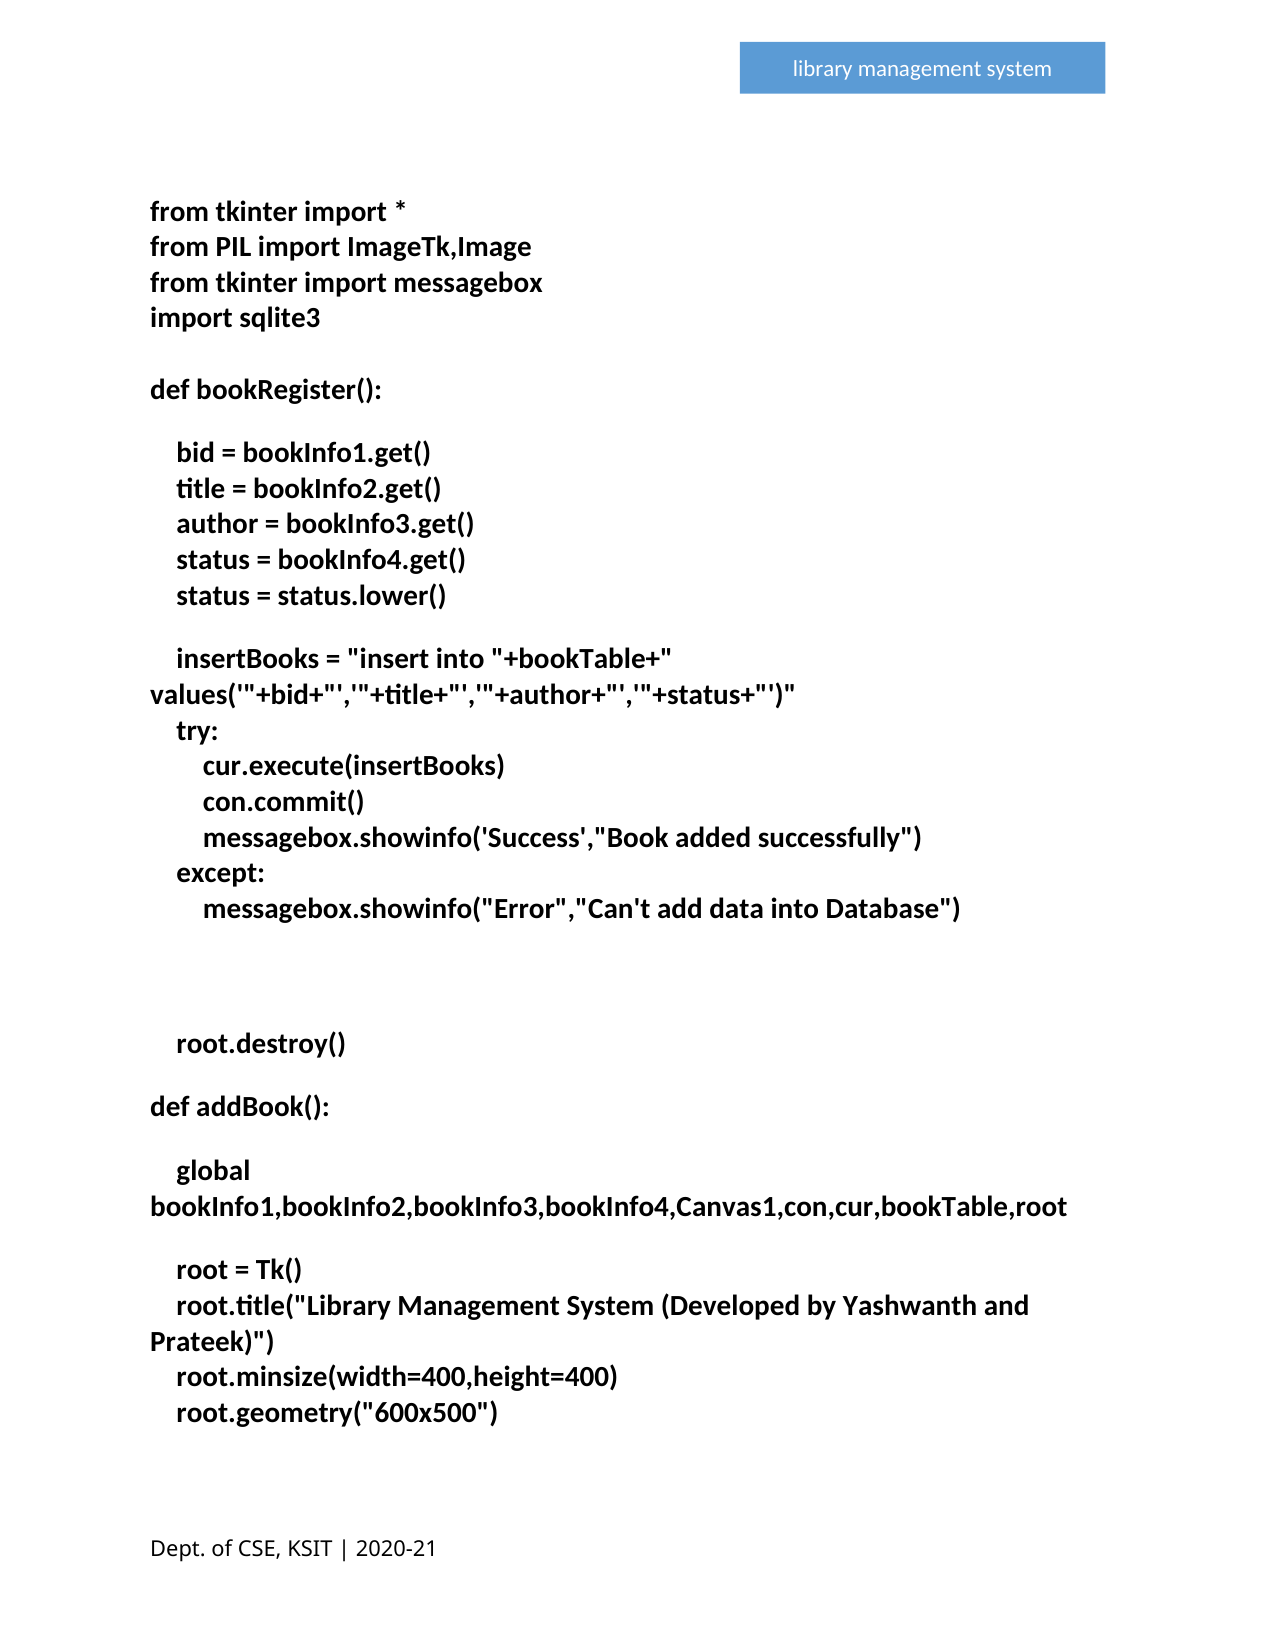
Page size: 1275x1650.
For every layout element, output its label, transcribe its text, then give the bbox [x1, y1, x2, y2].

text root = Tk() [150, 1251, 1125, 1287]
text messagebox.showinfo('Success',"Book added successfully") [150, 819, 1125, 854]
text except: [150, 854, 1125, 890]
text from PIL import ImageTk,Image [150, 228, 1125, 264]
text def bookRegister(): [150, 371, 1125, 406]
text bid = bookInfo1.get() [150, 434, 1125, 470]
text global bookInfo1,bookInfo2,bookInfo3,bookInfo4,Canvas1,con,cur,bookTable,root [150, 1152, 1125, 1223]
text from tkinter import messagebox [150, 264, 1125, 299]
text import sqlite3 [150, 299, 1125, 335]
text def addBook(): [150, 1088, 1125, 1124]
text title = bookInfo2.get() [150, 470, 1125, 506]
text cur.execute(insertBooks) [150, 747, 1125, 783]
text status = status.lower() [150, 577, 1125, 612]
text author = bookInfo3.get() [150, 506, 1125, 541]
text from tkinter import * [150, 193, 1125, 228]
text insertBooks = "insert into "+bookTable+" values('"+bid+"','"+title+"','"+author+"','"+status+"')" [150, 641, 1125, 712]
text messagebox.showinfo("Error","Can't add data into Database") [150, 890, 1125, 926]
text root.title("Library Management System (Developed by Yashwanth and Prateek)") [150, 1287, 1125, 1358]
text root.minsize(width=400,height=400) [150, 1358, 1125, 1394]
text status = bookInfo4.get() [150, 541, 1125, 577]
text con.commit() [150, 783, 1125, 819]
text root.destroy() [150, 1025, 1125, 1060]
text root.geometry("600x500") [150, 1394, 1125, 1429]
text try: [150, 712, 1125, 747]
